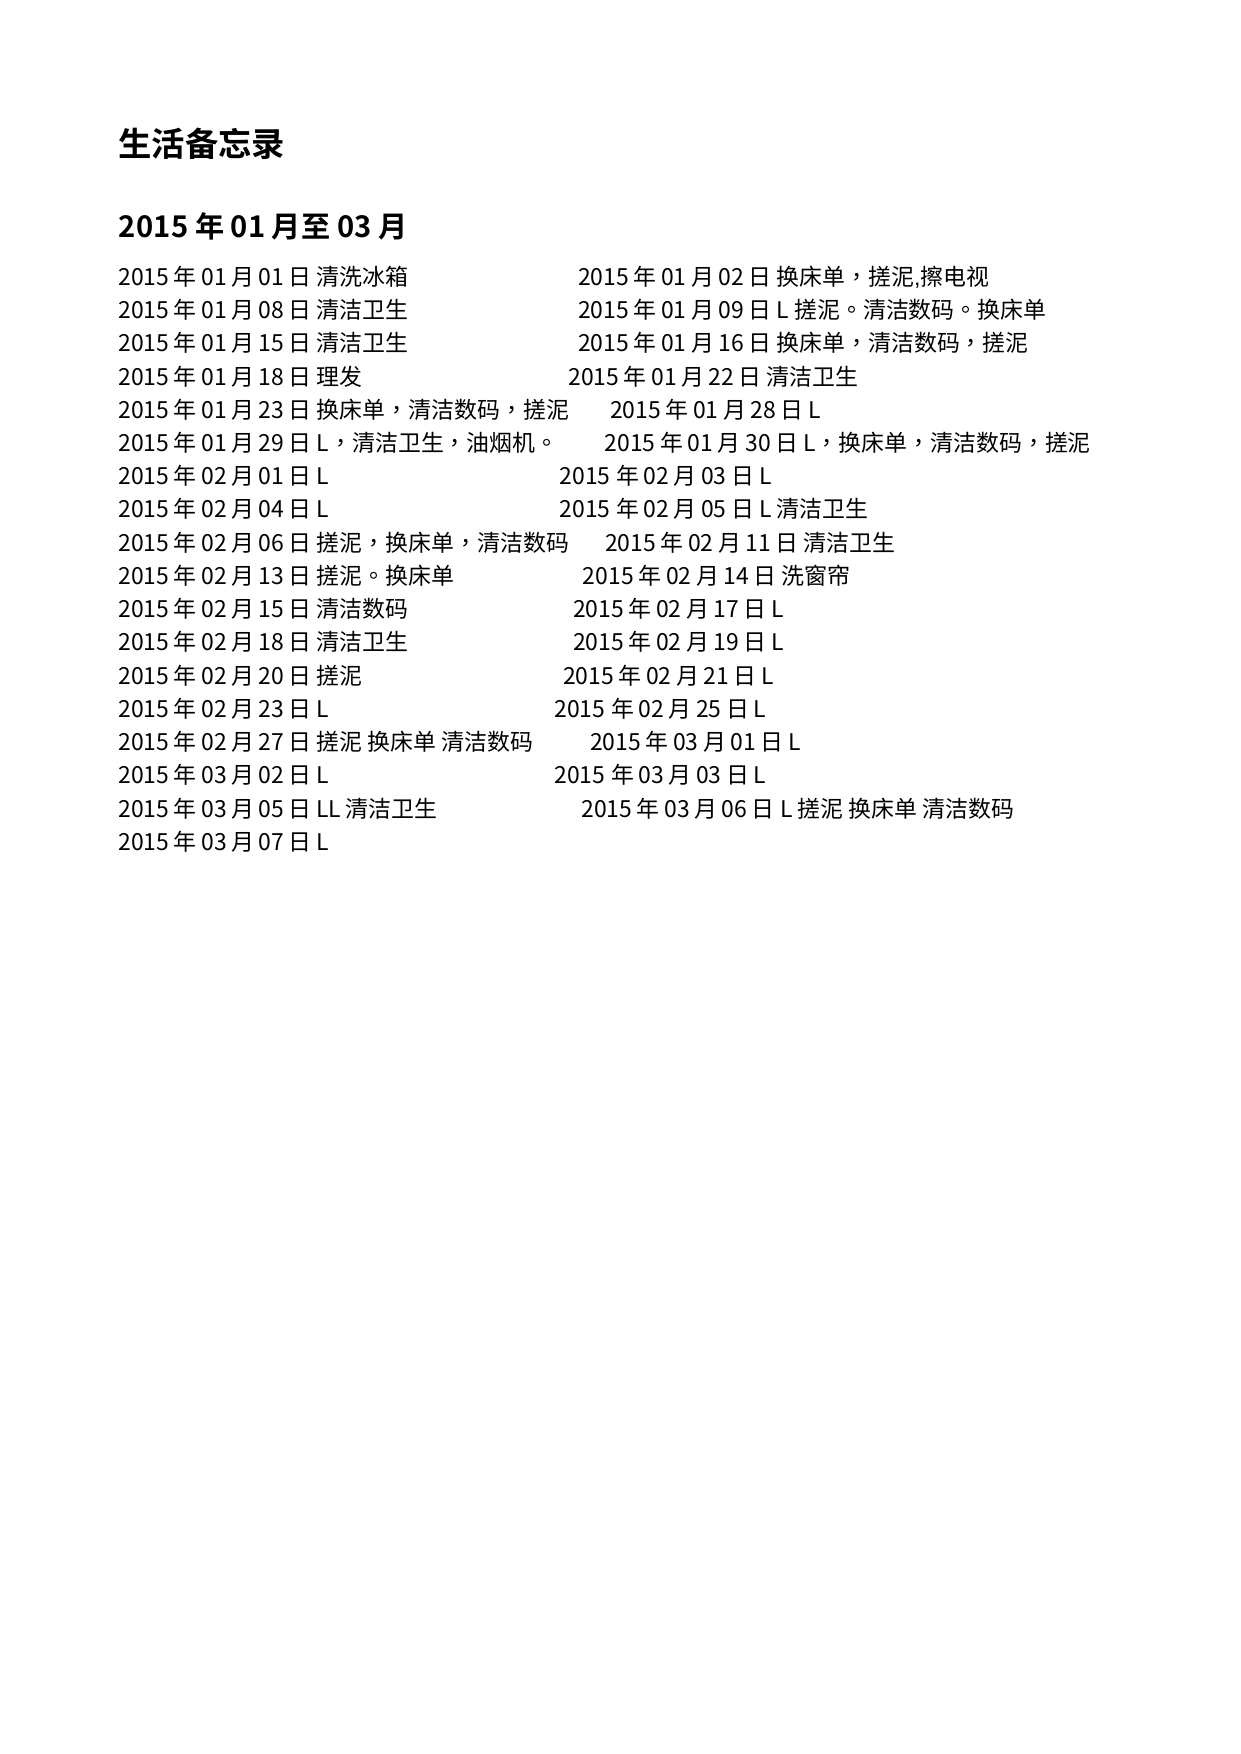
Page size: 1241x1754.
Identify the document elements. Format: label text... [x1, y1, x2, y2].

text 2015年01月至03月 [118, 204, 1122, 246]
text 2015年01月15日 清洁卫生 2015年01月16日 换床单，清洁数码，搓泥 [118, 325, 1122, 358]
text 2015年02月20日 搓泥 2015年02月21日 L [118, 657, 1122, 691]
text 2015年03月05日LL清洁卫生 2015年03月06日 L 搓泥 换床单 清洁数码 [118, 790, 1122, 824]
text 2015年02月15日 清洁数码 2015年02月17日 L [118, 591, 1122, 624]
text 2015年02月04日 L 2015年02月05日 L清洁卫生 [118, 491, 1122, 524]
text 2015年01月29日 L，清洁卫生，油烟机。 2015年01月30日 L，换床单，清洁数码，搓泥 [118, 425, 1122, 458]
text 2015年02月06日 搓泥，换床单，清洁数码 2015年02月11日 清洁卫生 [118, 524, 1122, 558]
text 2015年02月23日 L 2015年02月25日 L [118, 691, 1122, 724]
text 2015年03月02日 L 2015年03月03日 L [118, 757, 1122, 790]
text 2015年02月01日 L 2015年02月03日 L [118, 458, 1122, 491]
text 2015年02月13日 搓泥。换床单 2015年02月14日 洗窗帘 [118, 558, 1122, 591]
text 2015年02月27日 搓泥 换床单 清洁数码 2015年03月01日 L [118, 724, 1122, 757]
text 2015年03月07日L [118, 824, 1122, 857]
text 2015年01月18日 理发 2015年01月22日 清洁卫生 [118, 358, 1122, 392]
text 2015年01月23日 换床单，清洁数码，搓泥 2015年01月28日 L [118, 392, 1122, 425]
text 2015年02月18日 清洁卫生 2015年02月19日 L [118, 624, 1122, 657]
text 2015年01月01日 清洗冰箱 2015年01月02日 换床单，搓泥,擦电视 [118, 259, 1122, 292]
text 生活备忘录 [118, 118, 1122, 166]
text 2015年01月08日 清洁卫生 2015年01月09日 L 搓泥。清洁数码。换床单 [118, 292, 1122, 325]
